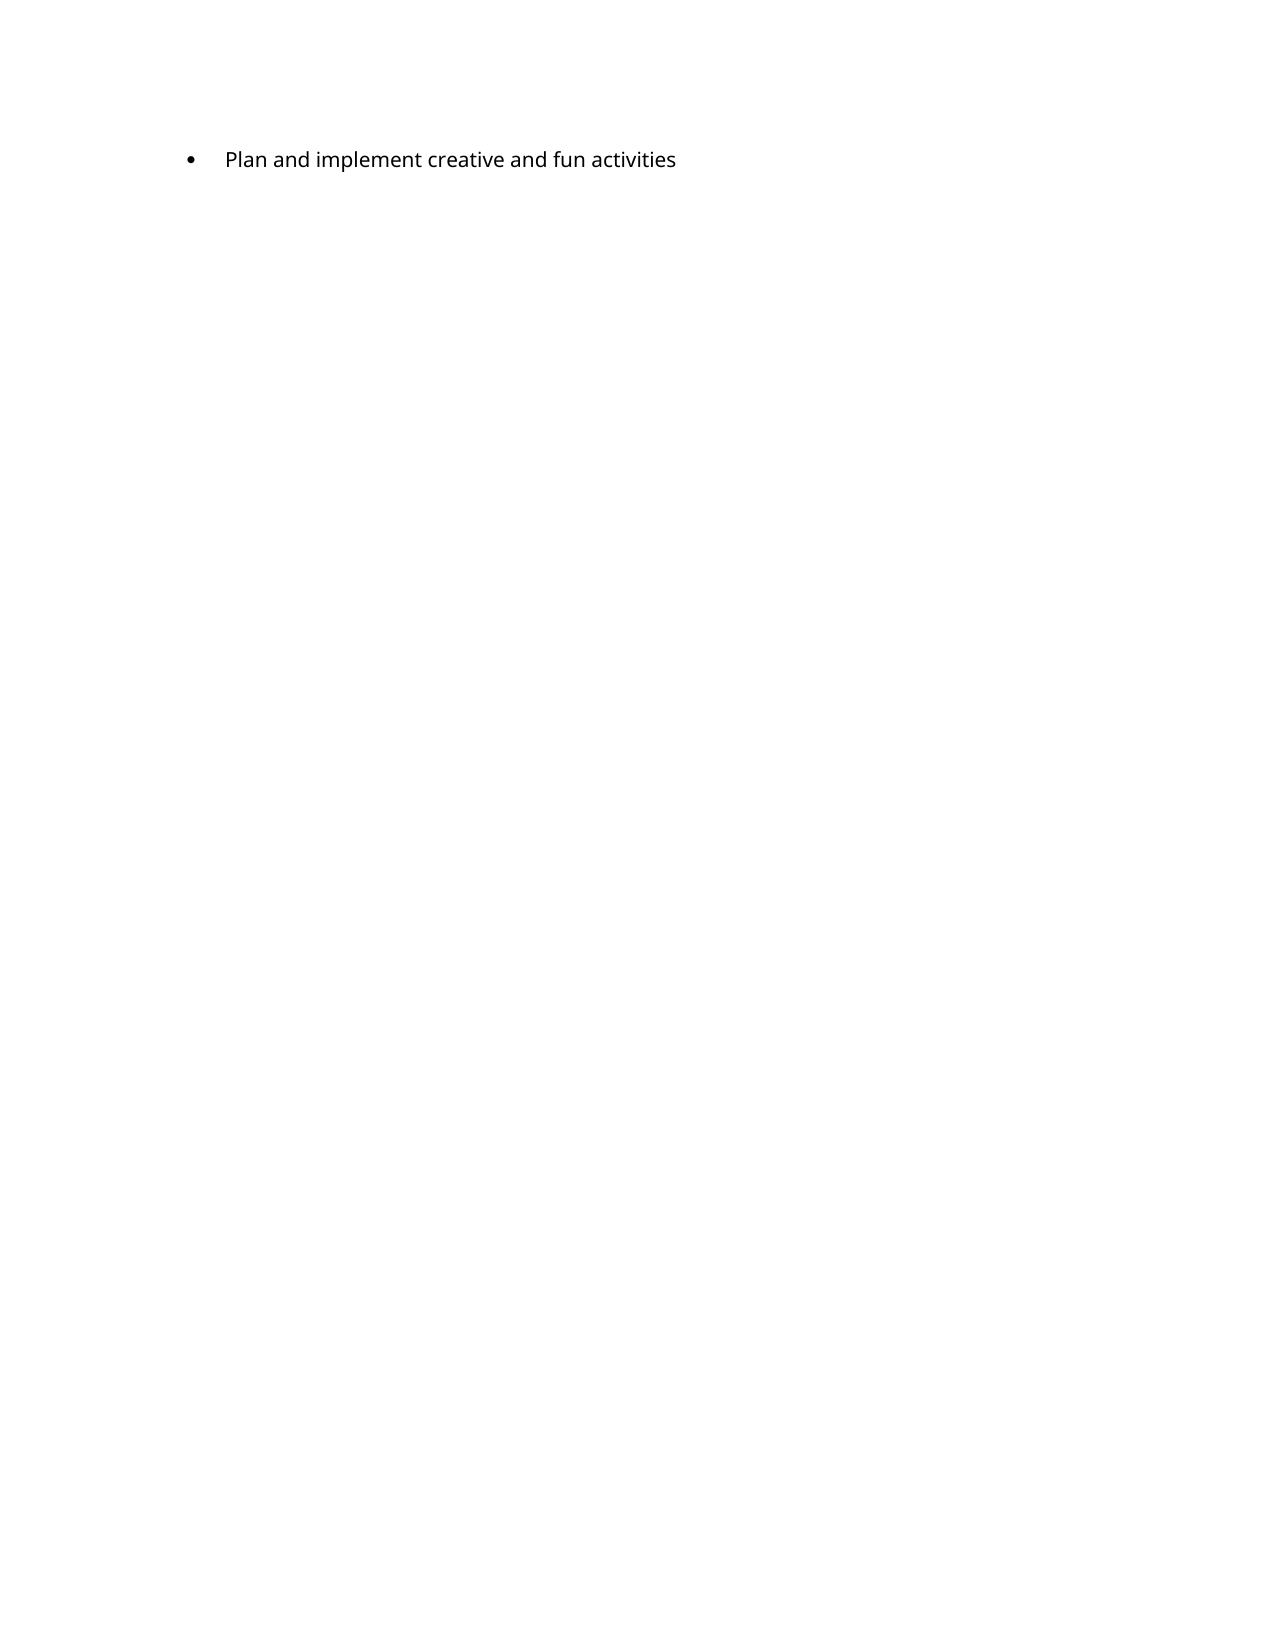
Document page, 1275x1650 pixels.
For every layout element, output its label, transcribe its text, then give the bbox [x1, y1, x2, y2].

list Plan and implement creative and fun activities [187, 150, 1125, 171]
